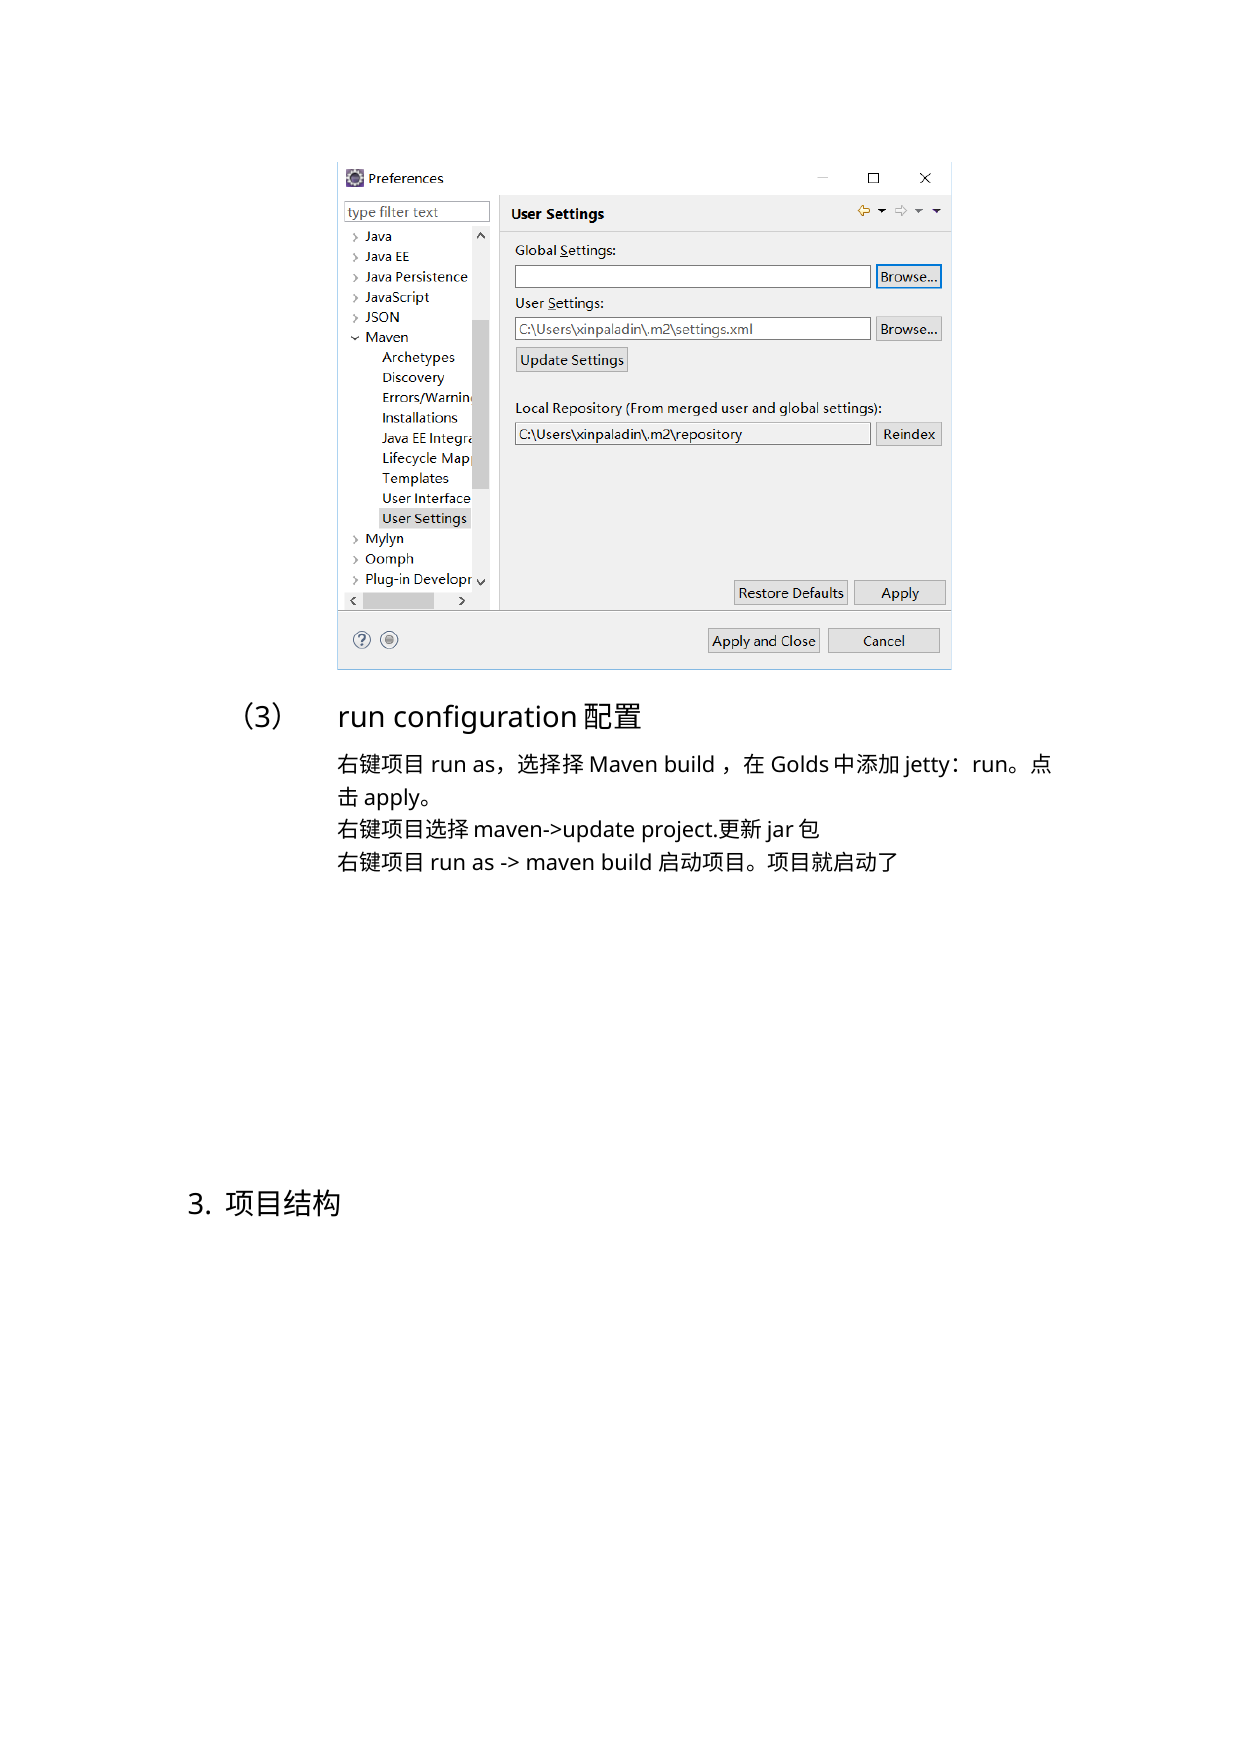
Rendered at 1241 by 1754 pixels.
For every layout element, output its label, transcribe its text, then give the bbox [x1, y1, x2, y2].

list 右键项目run as，选择择Maven build ，在Golds中添加jetty：run。点击apply。 [337, 747, 1053, 812]
picture [337, 162, 952, 670]
list 右键项目 run as -> maven build 启动项目。项目就启动了 [337, 844, 1053, 877]
list run configuration配置 [225, 682, 1053, 747]
list 项目结构 [187, 1169, 1053, 1234]
list 右键项目选择maven->update project.更新jar包 [337, 812, 1053, 844]
